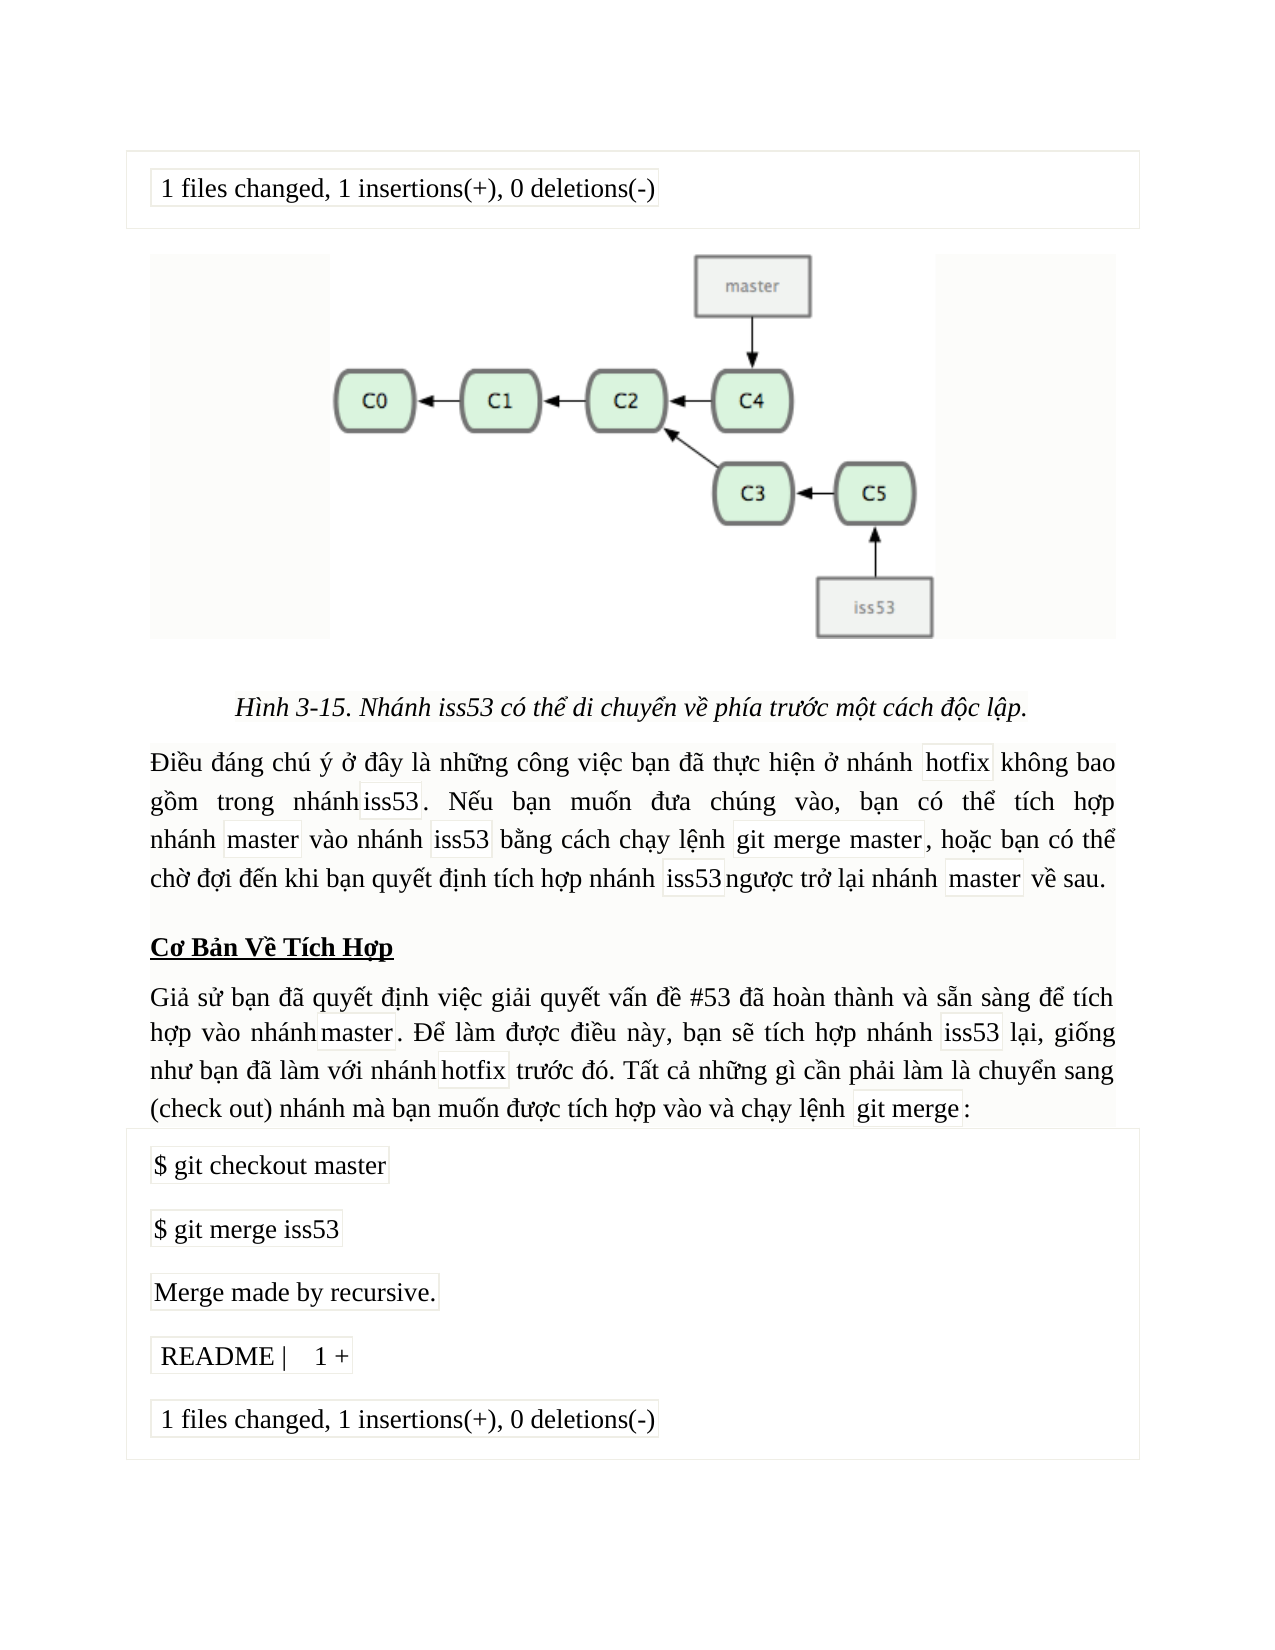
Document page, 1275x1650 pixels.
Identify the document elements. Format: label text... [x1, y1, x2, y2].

text README | 1 + [127, 1318, 1139, 1374]
text Merge made by recursive. [127, 1254, 1139, 1311]
picture [330, 254, 936, 639]
text $ git checkout master [127, 1129, 1139, 1184]
text 1 files changed, 1 insertions(+), 0 deletions(-) [127, 152, 1139, 228]
text Giả sử bạn đã quyết định việc giải quyết vấn đề #53 đã hoàn thành và sẵn sàng để tích hợp vào nhánhmaster. Để làm được điều này, bạn sẽ tích hợp nhánh iss53 lại, giống như bạn đã làm với nhánhhotfix trước đó. Tất cả những gì cần phải làm là chuyển sang (check out) nhánh mà bạn muốn được tích hợp vào và chạy lệnh git merge: [150, 978, 1116, 1127]
text Điều đáng chú ý ở đây là những công việc bạn đã thực hiện ở nhánh hotfix không bao gồm trong nhánhiss53. Nếu bạn muốn đưa chúng vào, bạn có thể tích hợp nhánh master vào nhánh iss53 bằng cách chạy lệnh git merge master, hoặc bạn có thể chờ đợi đến khi bạn quyết định tích hợp nhánh iss53ngược trở lại nhánh master về sau. [150, 743, 1116, 897]
text 1 files changed, 1 insertions(+), 0 deletions(-) [127, 1381, 1139, 1459]
subtitle Cơ Bản Về Tích Hợp [150, 931, 1116, 962]
text $ git merge iss53 [127, 1191, 1139, 1247]
text Hình 3-15. Nhánh iss53 có thể di chuyển về phía trước một cách độc lập. [150, 660, 1116, 722]
